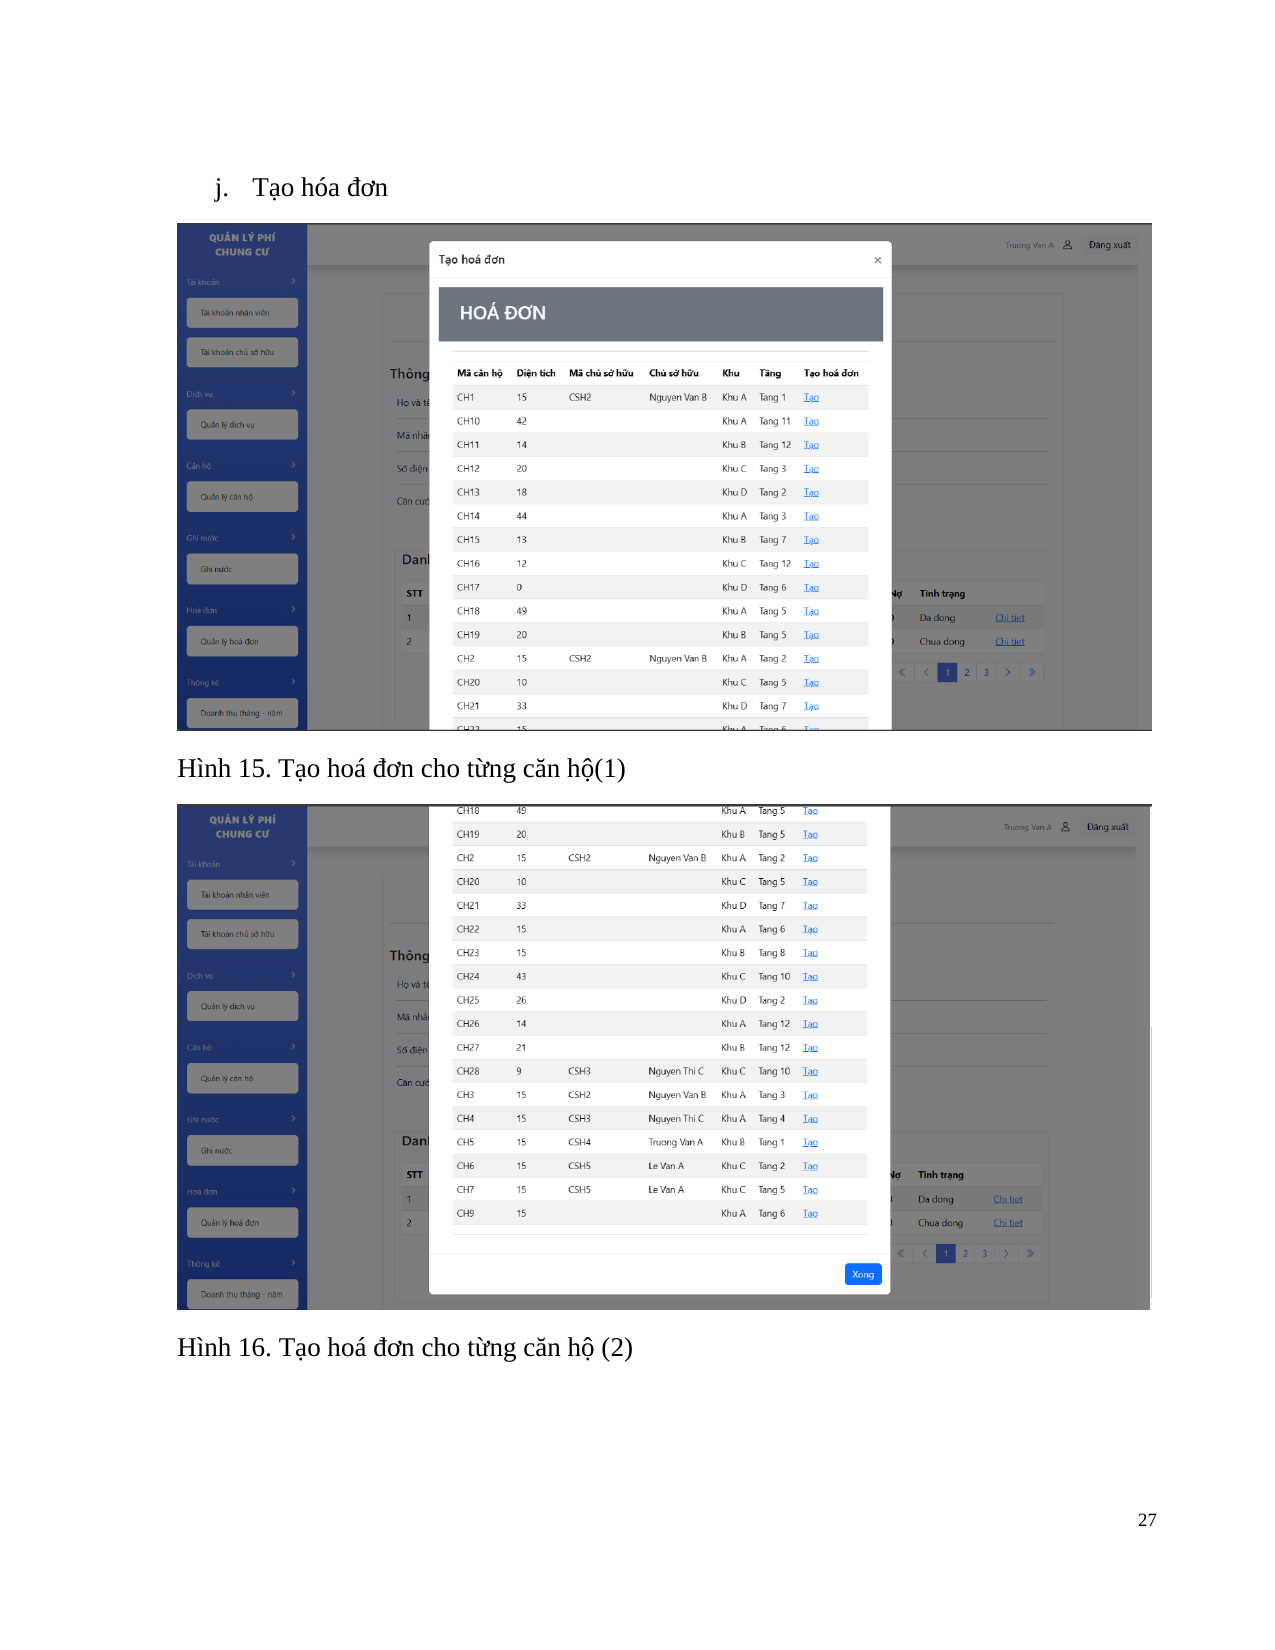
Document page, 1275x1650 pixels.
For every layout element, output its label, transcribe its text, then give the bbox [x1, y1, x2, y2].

text Hình 16. Tạo hoá đơn cho từng căn hộ (2) [177, 1331, 1156, 1362]
picture [177, 223, 1152, 731]
list Tạo hóa đơn [214, 171, 1156, 202]
picture [177, 804, 1152, 1310]
text Hình 15. Tạo hoá đơn cho từng căn hộ(1) [177, 752, 1156, 783]
